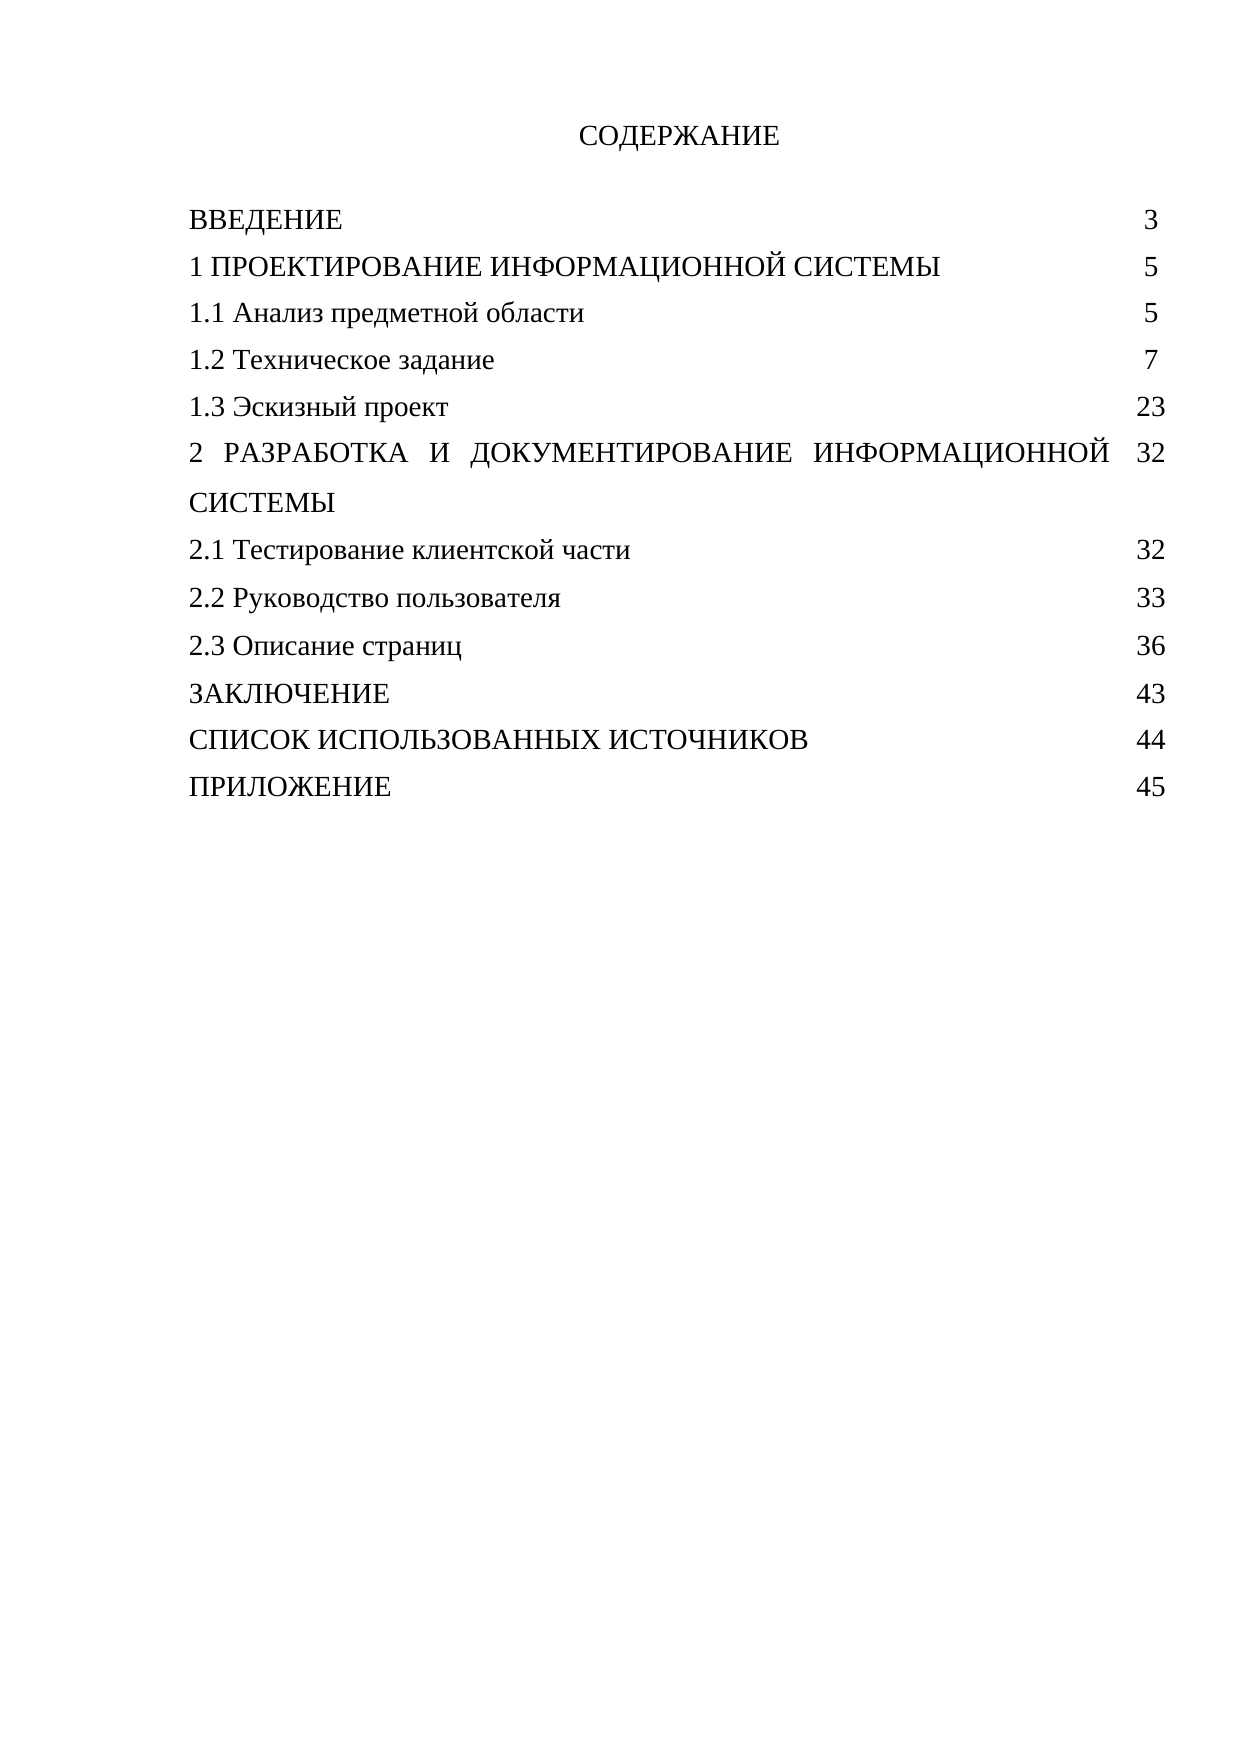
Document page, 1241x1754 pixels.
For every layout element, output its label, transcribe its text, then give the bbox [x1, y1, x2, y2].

table_cell 2 РАЗРАБОТКА И ДОКУМЕНТИРОВАНИЕ ИНФОРМАЦИОННОЙ СИСТЕМЫ [177, 435, 1122, 532]
table_cell СПИСОК ИСПОЛЬЗОВАННЫХ ИСТОЧНИКОВ [177, 723, 1122, 769]
table_cell 5 [1122, 249, 1180, 295]
table_header 3 [1122, 202, 1180, 249]
table_cell 32 [1122, 532, 1180, 580]
table_cell 45 [1122, 769, 1180, 816]
table_cell 43 [1122, 676, 1180, 722]
text СОДЕРЖАНИЕ [177, 118, 1181, 152]
table_cell 2.2 Руководство пользователя [177, 580, 1122, 628]
table_cell 2.3 Описание страниц [177, 628, 1122, 676]
table_cell 23 [1122, 389, 1180, 435]
table_cell 1.2 Техническое задание [177, 342, 1122, 389]
table_header ВВЕДЕНИЕ [177, 202, 1122, 249]
table_cell 1.3 Эскизный проект [177, 389, 1122, 435]
table_cell 33 [1122, 580, 1180, 628]
table_cell 7 [1122, 342, 1180, 389]
table_cell 1 ПРОЕКТИРОВАНИЕ ИНФОРМАЦИОННОЙ СИСТЕМЫ [177, 249, 1122, 295]
table_cell 44 [1122, 723, 1180, 769]
table_cell 1.1 Анализ предметной области [177, 295, 1122, 342]
table_cell 32 [1122, 435, 1180, 532]
table_cell ЗАКЛЮЧЕНИЕ [177, 676, 1122, 722]
table_cell 2.1 Тестирование клиентской части [177, 532, 1122, 580]
table_cell 36 [1122, 628, 1180, 676]
table_cell ПРИЛОЖЕНИЕ [177, 769, 1122, 816]
table_cell 5 [1122, 295, 1180, 342]
